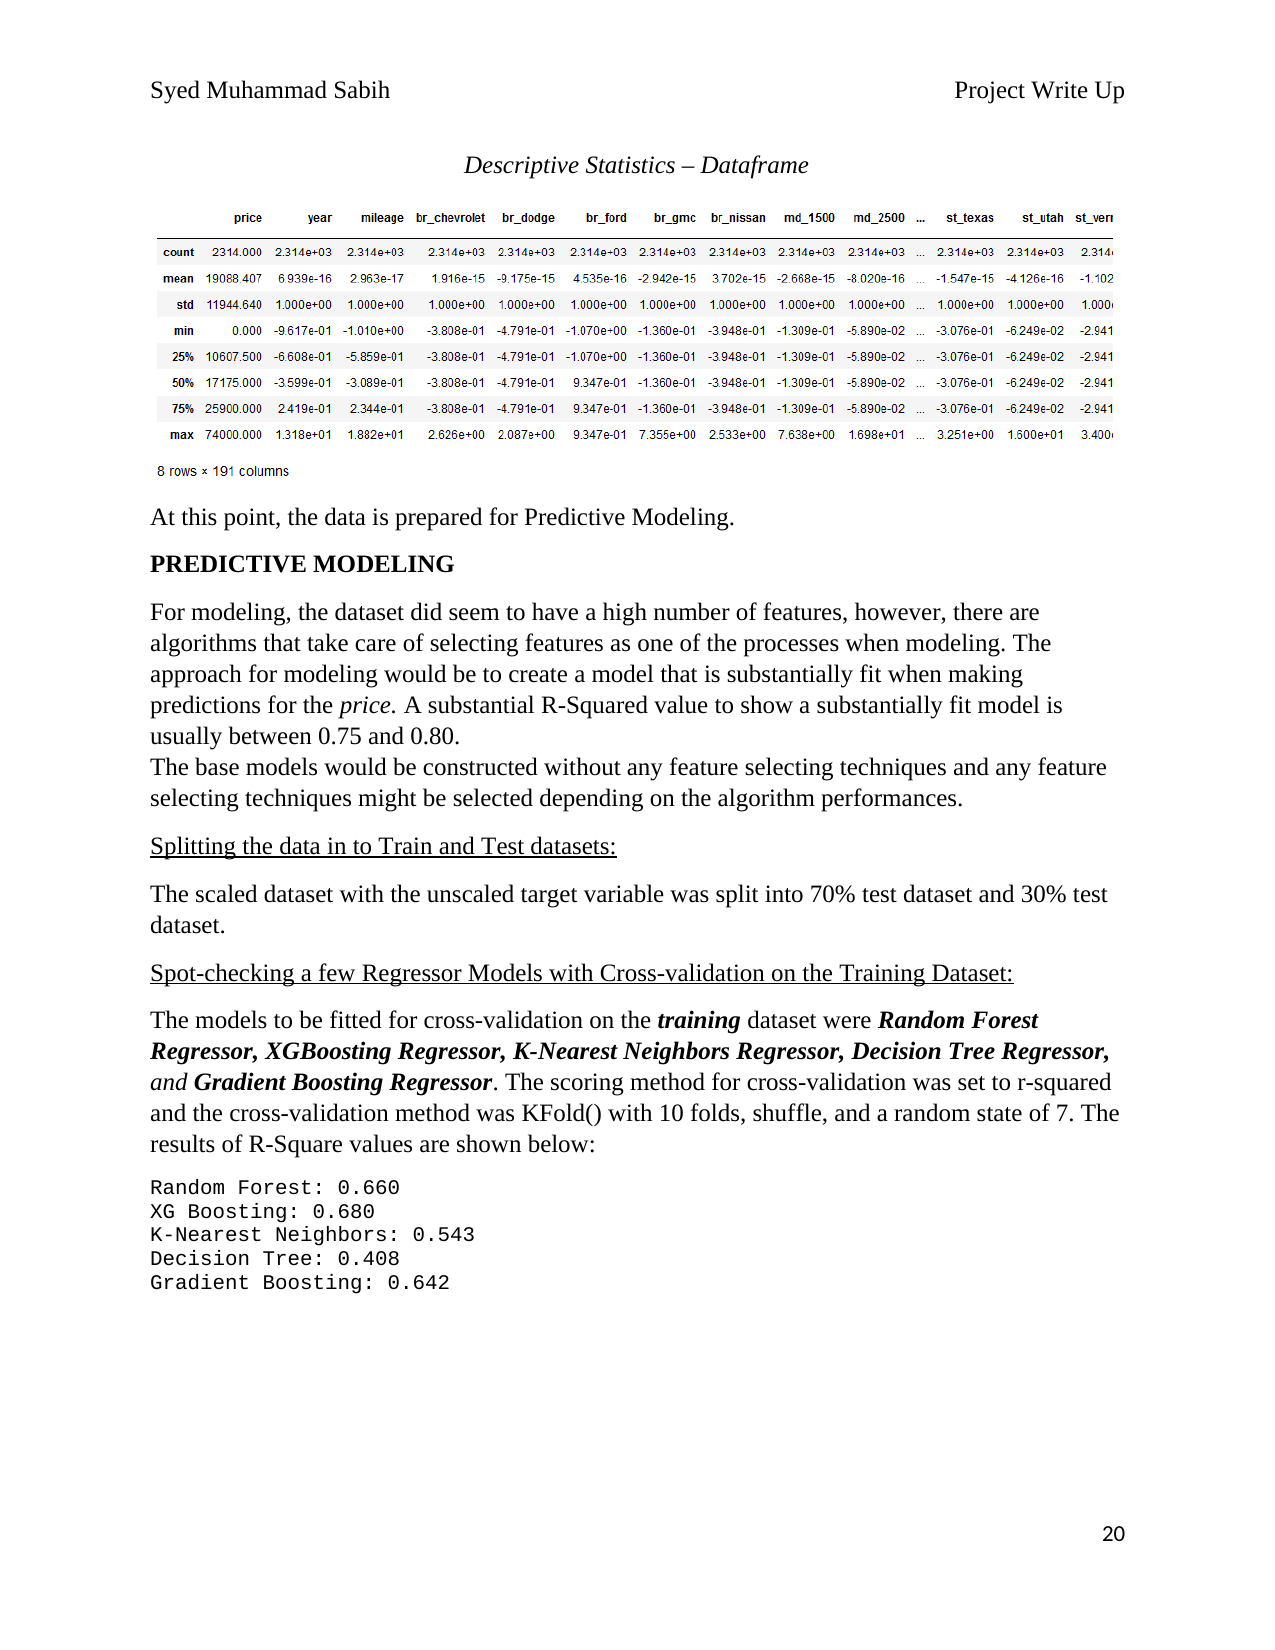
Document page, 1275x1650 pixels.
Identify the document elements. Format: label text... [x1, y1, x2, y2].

text Gradient Boosting: 0.642 [150, 1272, 1125, 1295]
text PREDICTIVE MODELING [150, 549, 1125, 578]
text Decision Tree: 0.408 [150, 1248, 1125, 1272]
text K-Nearest Neighbors: 0.543 [150, 1224, 1125, 1248]
text Descriptive Statistics – Dataframe [150, 150, 1125, 179]
picture [150, 197, 1125, 483]
text Spot-checking a few Regressor Models with Cross-validation on the Training Dataset: [150, 958, 1125, 986]
text Random Forest: 0.660 [150, 1177, 1125, 1201]
text At this point, the data is prepared for Predictive Modeling. [150, 502, 1125, 531]
text The scaled dataset with the unscaled target variable was split into 70% test dataset and 30% test dataset. [150, 879, 1125, 939]
text For modeling, the dataset did seem to have a high number of features, however, there are algorithms that take care of selecting features as one of the processes when modeling. The approach for modeling would be to create a model that is substantially fit when making predictions for the price. A substantial R-Squared value to show a substantially fit model is usually between 0.75 and 0.80. The base models would be constructed without any feature selecting techniques and any feature selecting techniques might be selected depending on the algorithm performances. [150, 597, 1125, 812]
text Splitting the data in to Train and Test datasets: [150, 831, 1125, 860]
text XG Boosting: 0.680 [150, 1201, 1125, 1224]
text The models to be fitted for cross-validation on the training dataset were Random Forest Regressor, XGBoosting Regressor, K-Nearest Neighbors Regressor, Decision Tree Regressor, and Gradient Boosting Regressor. The scoring method for cross-validation was set to r-squared and the cross-validation method was KFold() with 10 folds, shuffle, and a random state of 7. The results of R-Square values are shown below: [150, 1005, 1125, 1158]
